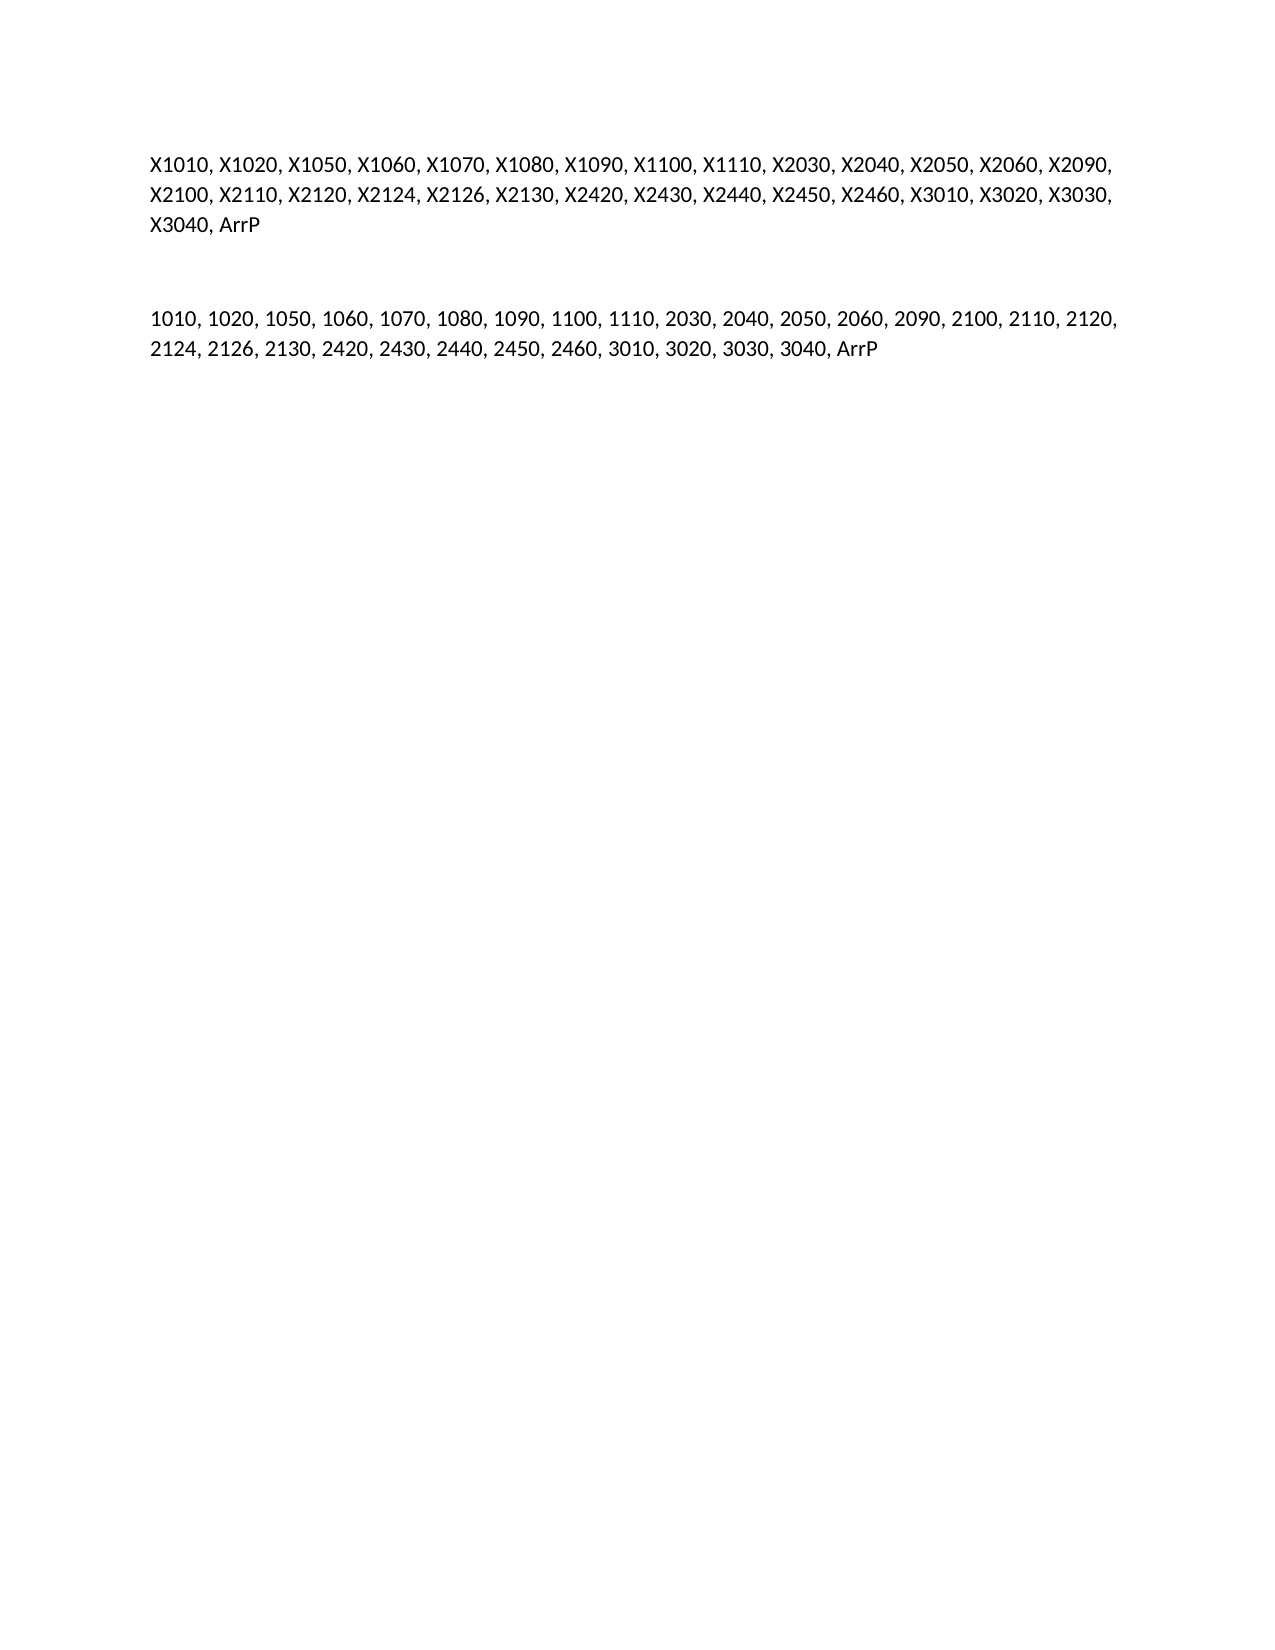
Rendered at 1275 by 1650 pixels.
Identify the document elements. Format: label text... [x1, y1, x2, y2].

text 1010, 1020, 1050, 1060, 1070, 1080, 1090, 1100, 1110, 2030, 2040, 2050, 2060, 2090, 2100, 2110, 2120, 2124, 2126, 2130, 2420, 2430, 2440, 2450, 2460, 3010, 3020, 3030, 3040, ArrP [150, 304, 1125, 362]
text X1010, X1020, X1050, X1060, X1070, X1080, X1090, X1100, X1110, X2030, X2040, X2050, X2060, X2090, X2100, X2110, X2120, X2124, X2126, X2130, X2420, X2430, X2440, X2450, X2460, X3010, X3020, X3030, X3040, ArrP [150, 150, 1125, 238]
